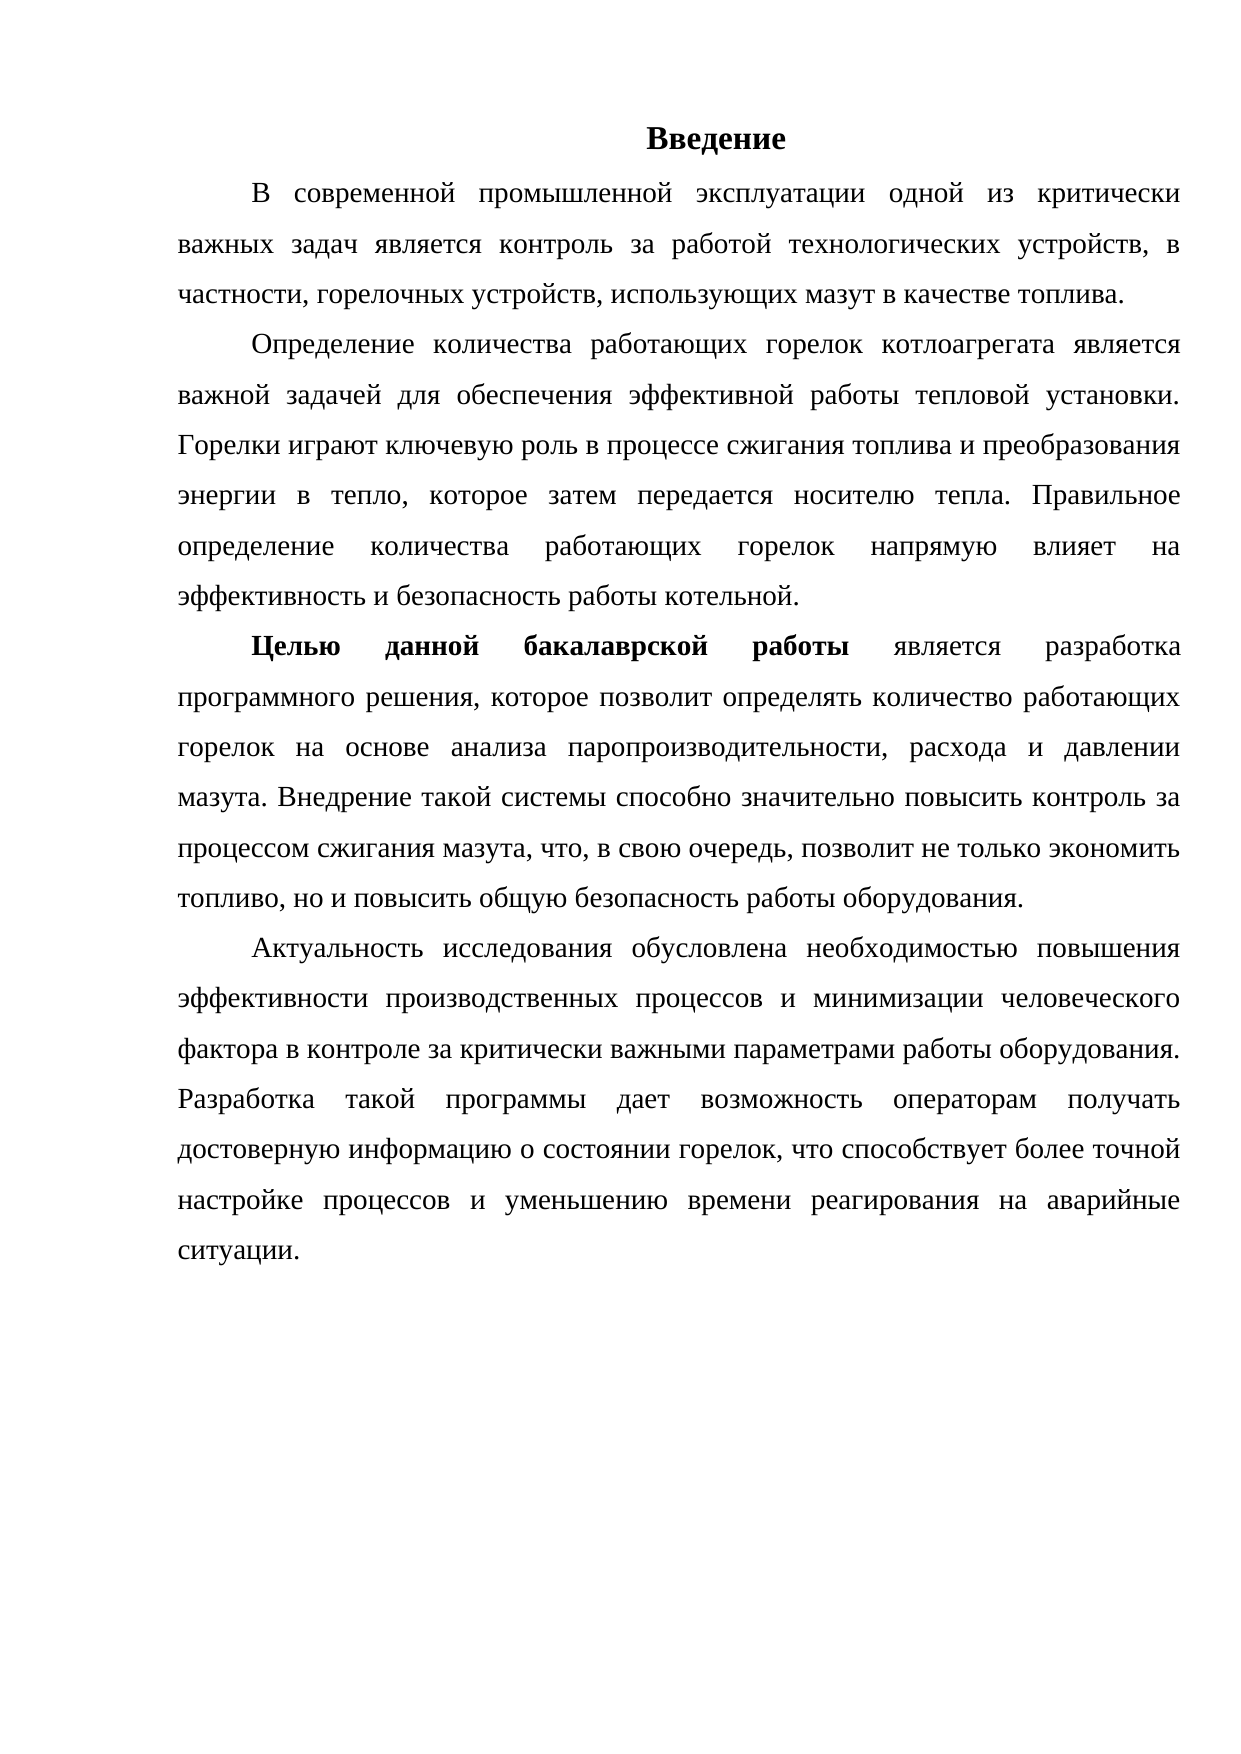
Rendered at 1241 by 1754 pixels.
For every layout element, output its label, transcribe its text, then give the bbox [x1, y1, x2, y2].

text Актуальность исследования обусловлена необходимостью повышения эффективности производственных процессов и минимизации человеческого фактора в контроле за критически важными параметрами работы оборудования. Разработка такой программы дает возможность операторам получать достоверную информацию о состоянии горелок, что способствует более точной настройке процессов и уменьшению времени реагирования на аварийные ситуации. [177, 930, 1181, 1266]
text Введение [177, 118, 1181, 156]
text Определение количества работающих горелок котлоагрегата является важной задачей для обеспечения эффективной работы тепловой установки. Горелки играют ключевую роль в процессе сжигания топлива и преобразования энергии в тепло, которое затем передается носителю тепла. Правильное определение количества работающих горелок напрямую влияет на эффективность и безопасность работы котельной. [177, 327, 1181, 612]
text Целью данной бакалаврской работы является разработка программного решения, которое позволит определять количество работающих горелок на основе анализа паропроизводительности, расхода и давлении мазута. Внедрение такой системы способно значительно повысить контроль за процессом сжигания мазута, что, в свою очередь, позволит не только экономить топливо, но и повысить общую безопасность работы оборудования. [177, 628, 1181, 913]
text В современной промышленной эксплуатации одной из критически важных задач является контроль за работой технологических устройств, в частности, горелочных устройств, использующих мазут в качестве топлива. [177, 176, 1181, 310]
